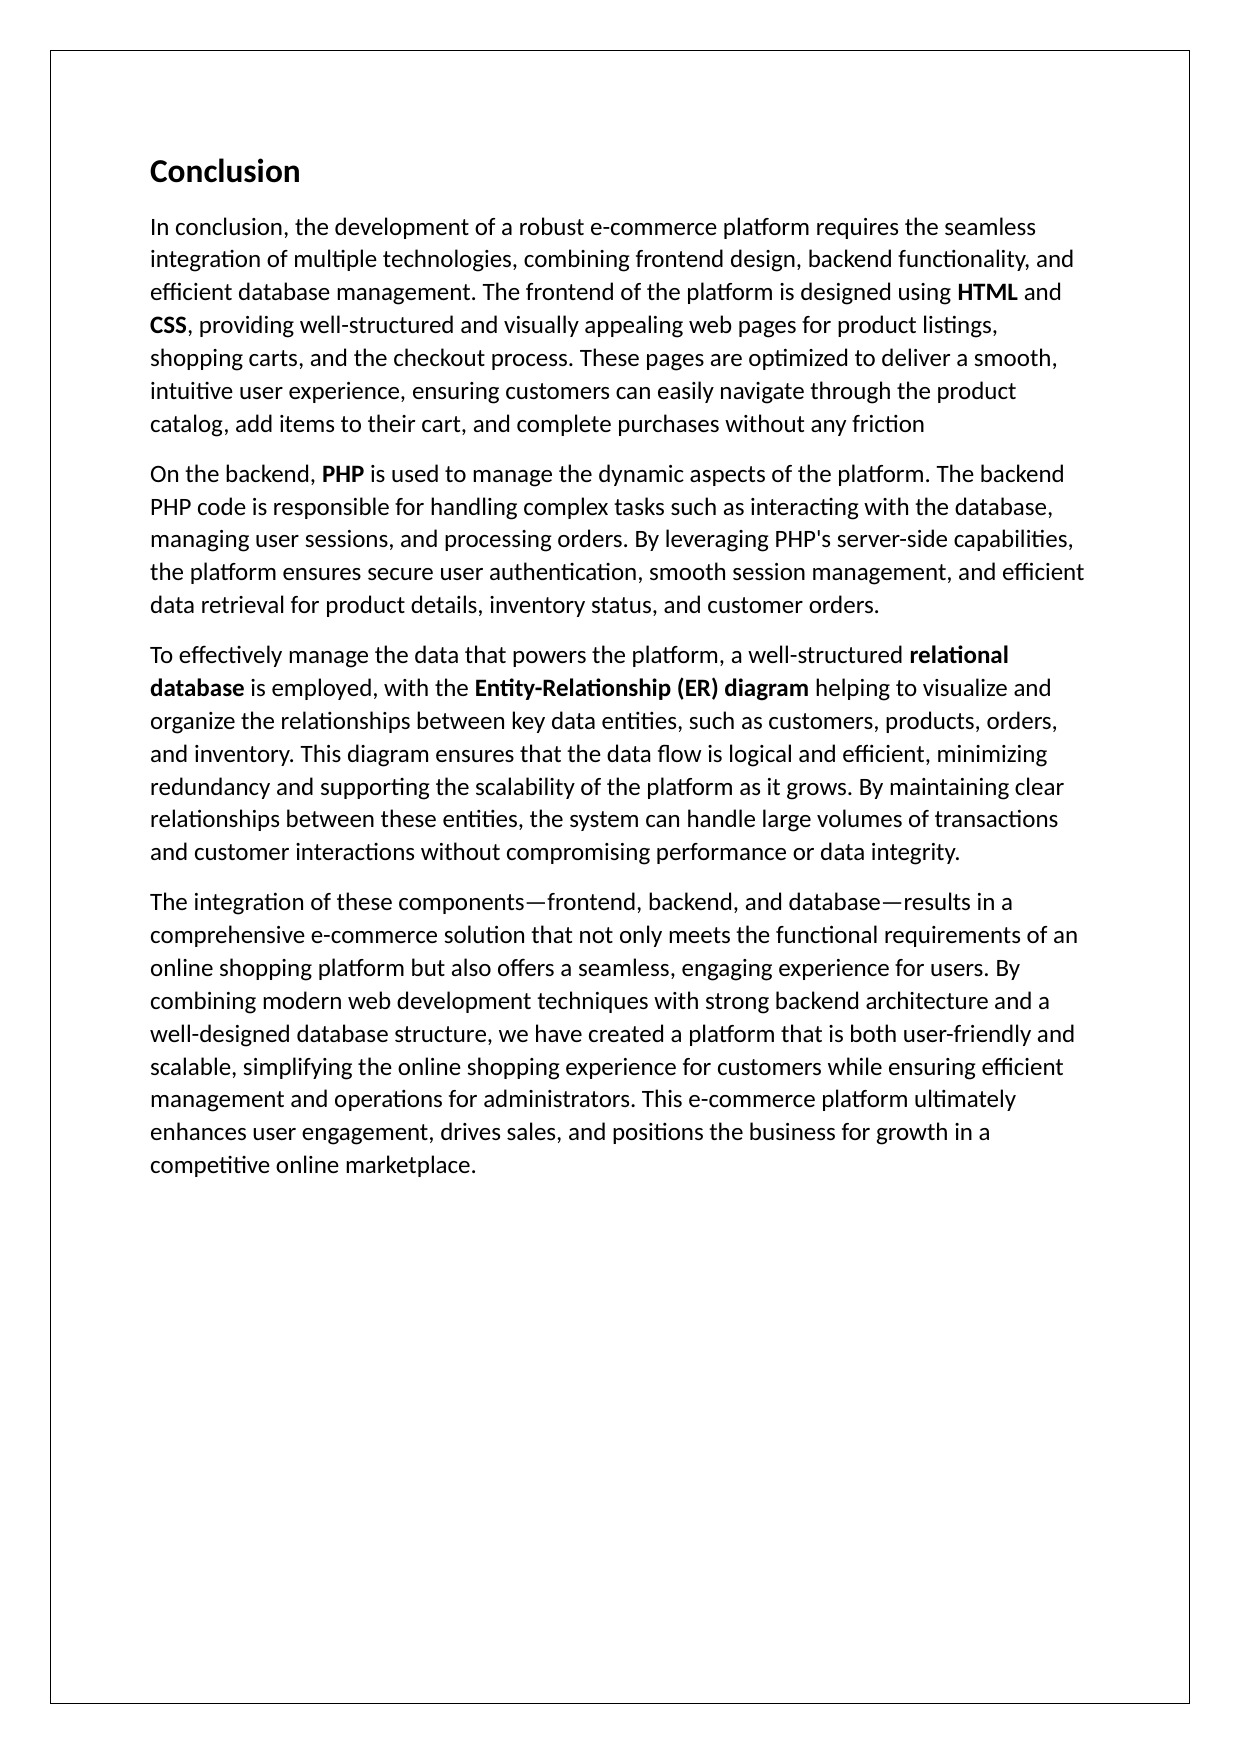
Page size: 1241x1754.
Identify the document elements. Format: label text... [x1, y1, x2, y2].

text Conclusion [150, 150, 1090, 191]
text On the backend, PHP is used to manage the dynamic aspects of the platform. The backend PHP code is responsible for handling complex tasks such as interacting with the database, managing user sessions, and processing orders. By leveraging PHP's server-side capabilities, the platform ensures secure user authentication, smooth session management, and efficient data retrieval for product details, inventory status, and customer orders. [150, 458, 1090, 620]
text To effectively manage the data that powers the platform, a well-structured relational database is employed, with the Entity-Relationship (ER) diagram helping to visualize and organize the relationships between key data entities, such as customers, products, orders, and inventory. This diagram ensures that the data flow is logical and efficient, minimizing redundancy and supporting the scalability of the platform as it grows. By maintaining clear relationships between these entities, the system can handle large volumes of transactions and customer interactions without compromising performance or data integrity. [150, 639, 1090, 867]
text The integration of these components—frontend, backend, and database—results in a comprehensive e-commerce solution that not only meets the functional requirements of an online shopping platform but also offers a seamless, engaging experience for users. By combining modern web development techniques with strong backend architecture and a well-designed database structure, we have created a platform that is both user-friendly and scalable, simplifying the online shopping experience for customers while ensuring efficient management and operations for administrators. This e-commerce platform ultimately enhances user engagement, drives sales, and positions the business for growth in a competitive online marketplace. [150, 886, 1090, 1180]
text In conclusion, the development of a robust e-commerce platform requires the seamless integration of multiple technologies, combining frontend design, backend functionality, and efficient database management. The frontend of the platform is designed using HTML and CSS, providing well-structured and visually appealing web pages for product listings, shopping carts, and the checkout process. These pages are optimized to deliver a smooth, intuitive user experience, ensuring customers can easily navigate through the product catalog, add items to their cart, and complete purchases without any friction [150, 211, 1090, 439]
